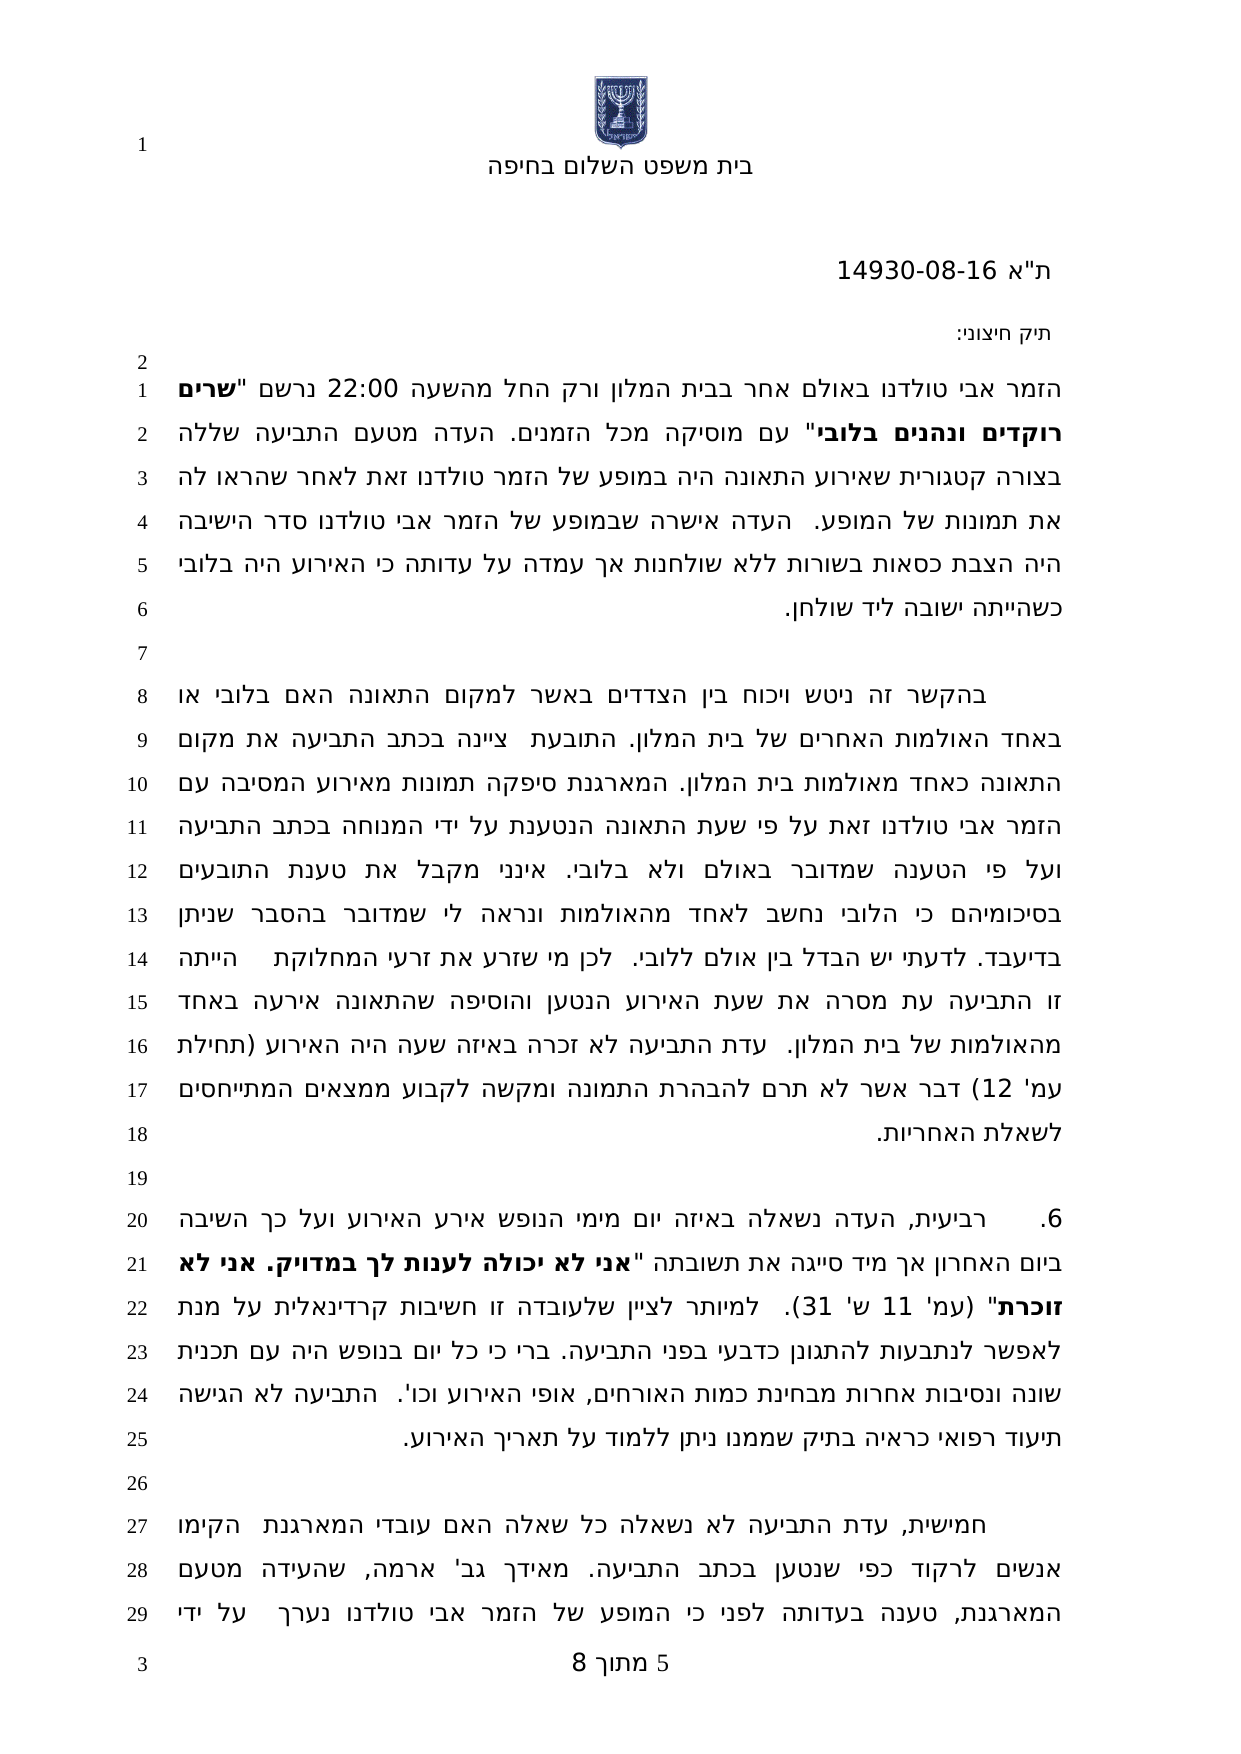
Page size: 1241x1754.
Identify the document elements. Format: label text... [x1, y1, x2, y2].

text בהקשר זה ניטש ויכוח בין הצדדים באשר למקום התאונה האם בלובי או באחד האולמות האחרים של בית המלון. התובעת ציינה בכתב התביעה את מקום התאונה כאחד מאולמות בית המלון. המארגנת סיפקה תמונות מאירוע המסיבה עם הזמר אבי טולדנו זאת על פי שעת התאונה הנטענת על ידי המנוחה בכתב התביעה ועל פי הטענה שמדובר באולם ולא בלובי. אינני מקבל את טענת התובעים בסיכומיהם כי הלובי נחשב לאחד מהאולמות ונראה לי שמדובר בהסבר שניתן בדיעבד. לדעתי יש הבדל בין אולם ללובי. לכן מי שזרע את זרעי המחלוקת הייתה זו התביעה עת מסרה את שעת האירוע הנטען והוסיפה שהתאונה אירעה באחד מהאולמות של בית המלון. עדת התביעה לא זכרה באיזה שעה היה האירוע (תחילת עמ' 12) דבר אשר לא תרם להבהרת התמונה ומקשה לקבוע ממצאים המתייחסים לשאלת האחריות. [177, 680, 1063, 1147]
text 6. רביעית, העדה נשאלה באיזה יום מימי הנופש אירע האירוע ועל כך השיבה ביום האחרון אך מיד סייגה את תשובתה "אני לא יכולה לענות לך במדויק. אני לא זוכרת" (עמ' 11 ש' 31). למיותר לציין שלעובדה זו חשיבות קרדינאלית על מנת לאפשר לנתבעות להתגונן כדבעי בפני התביעה. ברי כי כל יום בנופש היה עם תכנית שונה ונסיבות אחרות מבחינת כמות האורחים, אופי האירוע וכו'. התביעה לא הגישה תיעוד רפואי כראיה בתיק שממנו ניתן ללמוד על תאריך האירוע. [177, 1205, 1063, 1453]
picture [589, 75, 651, 152]
